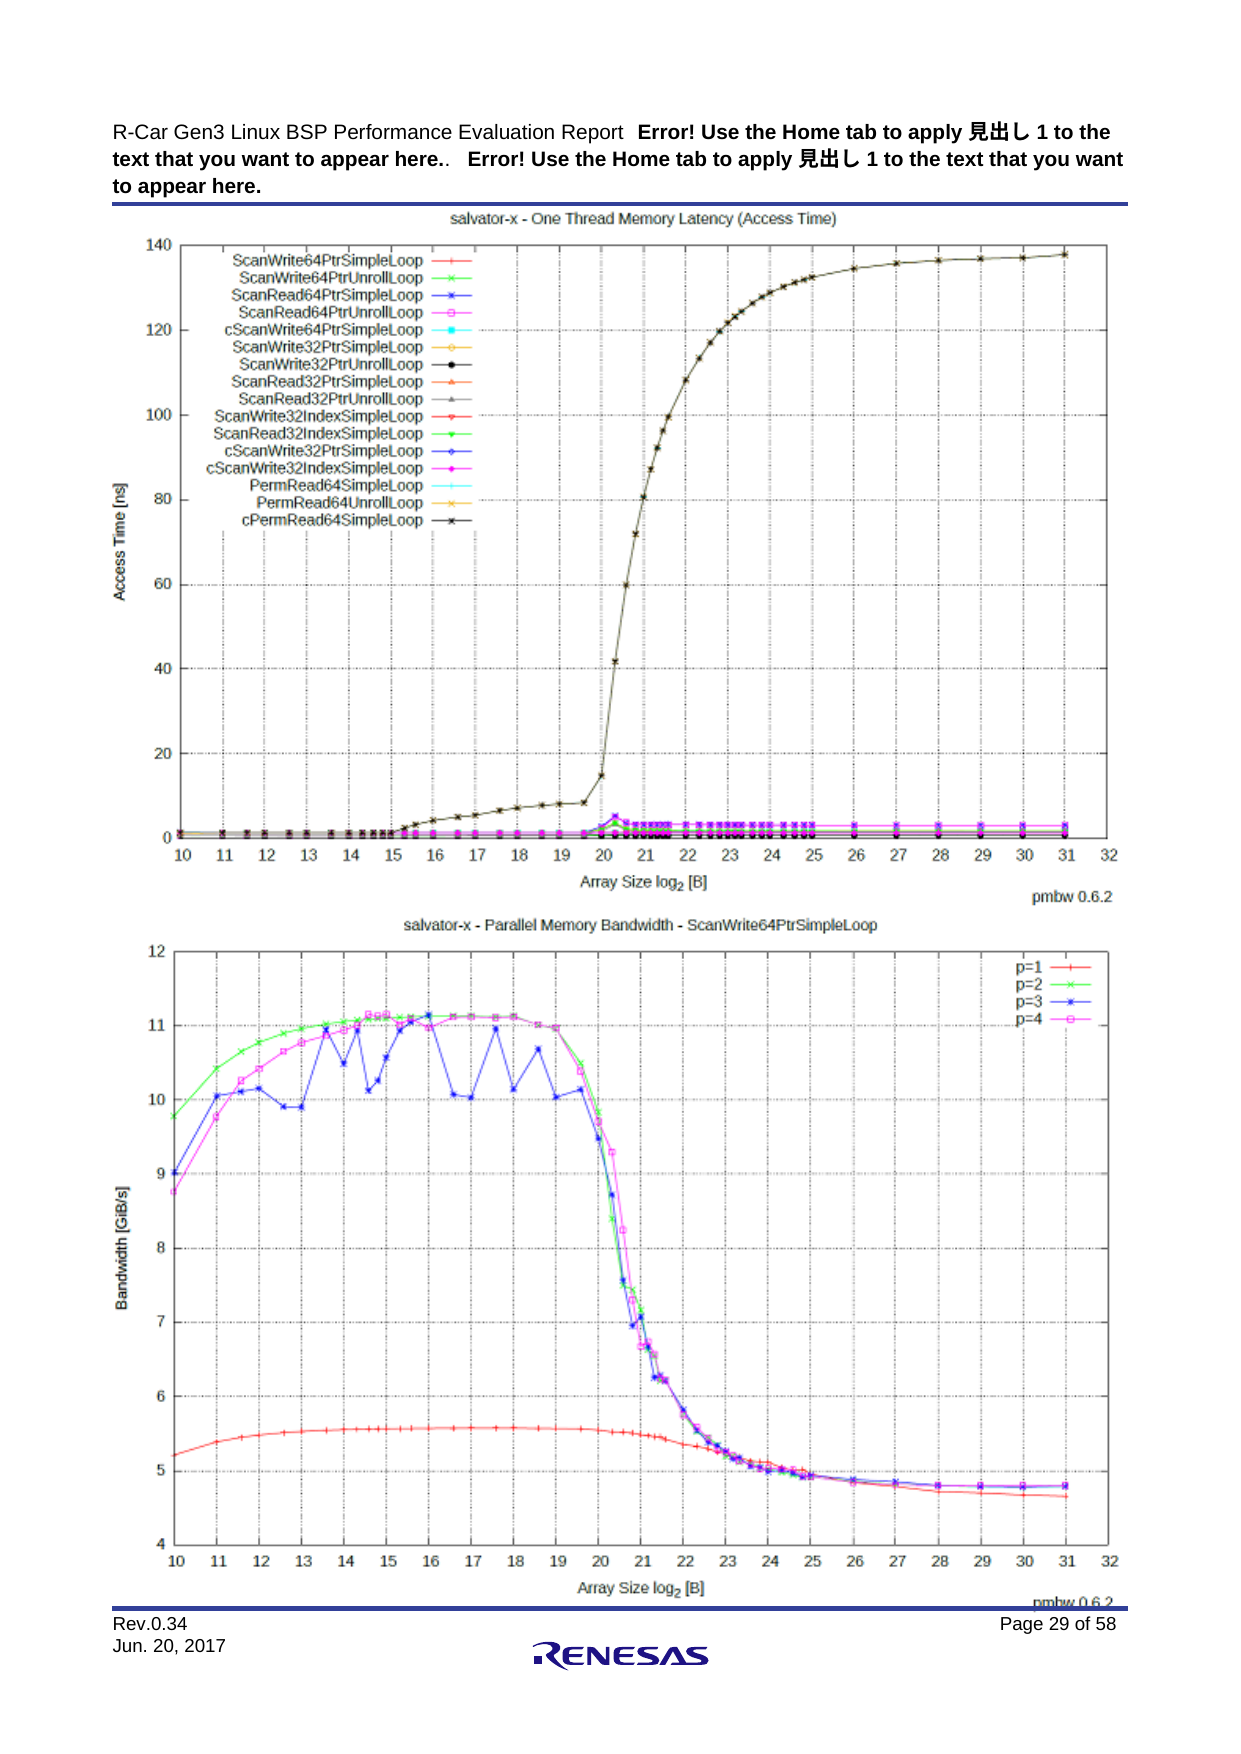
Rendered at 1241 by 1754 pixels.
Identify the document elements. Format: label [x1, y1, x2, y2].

picture [111, 915, 1122, 1614]
picture [111, 207, 1122, 907]
